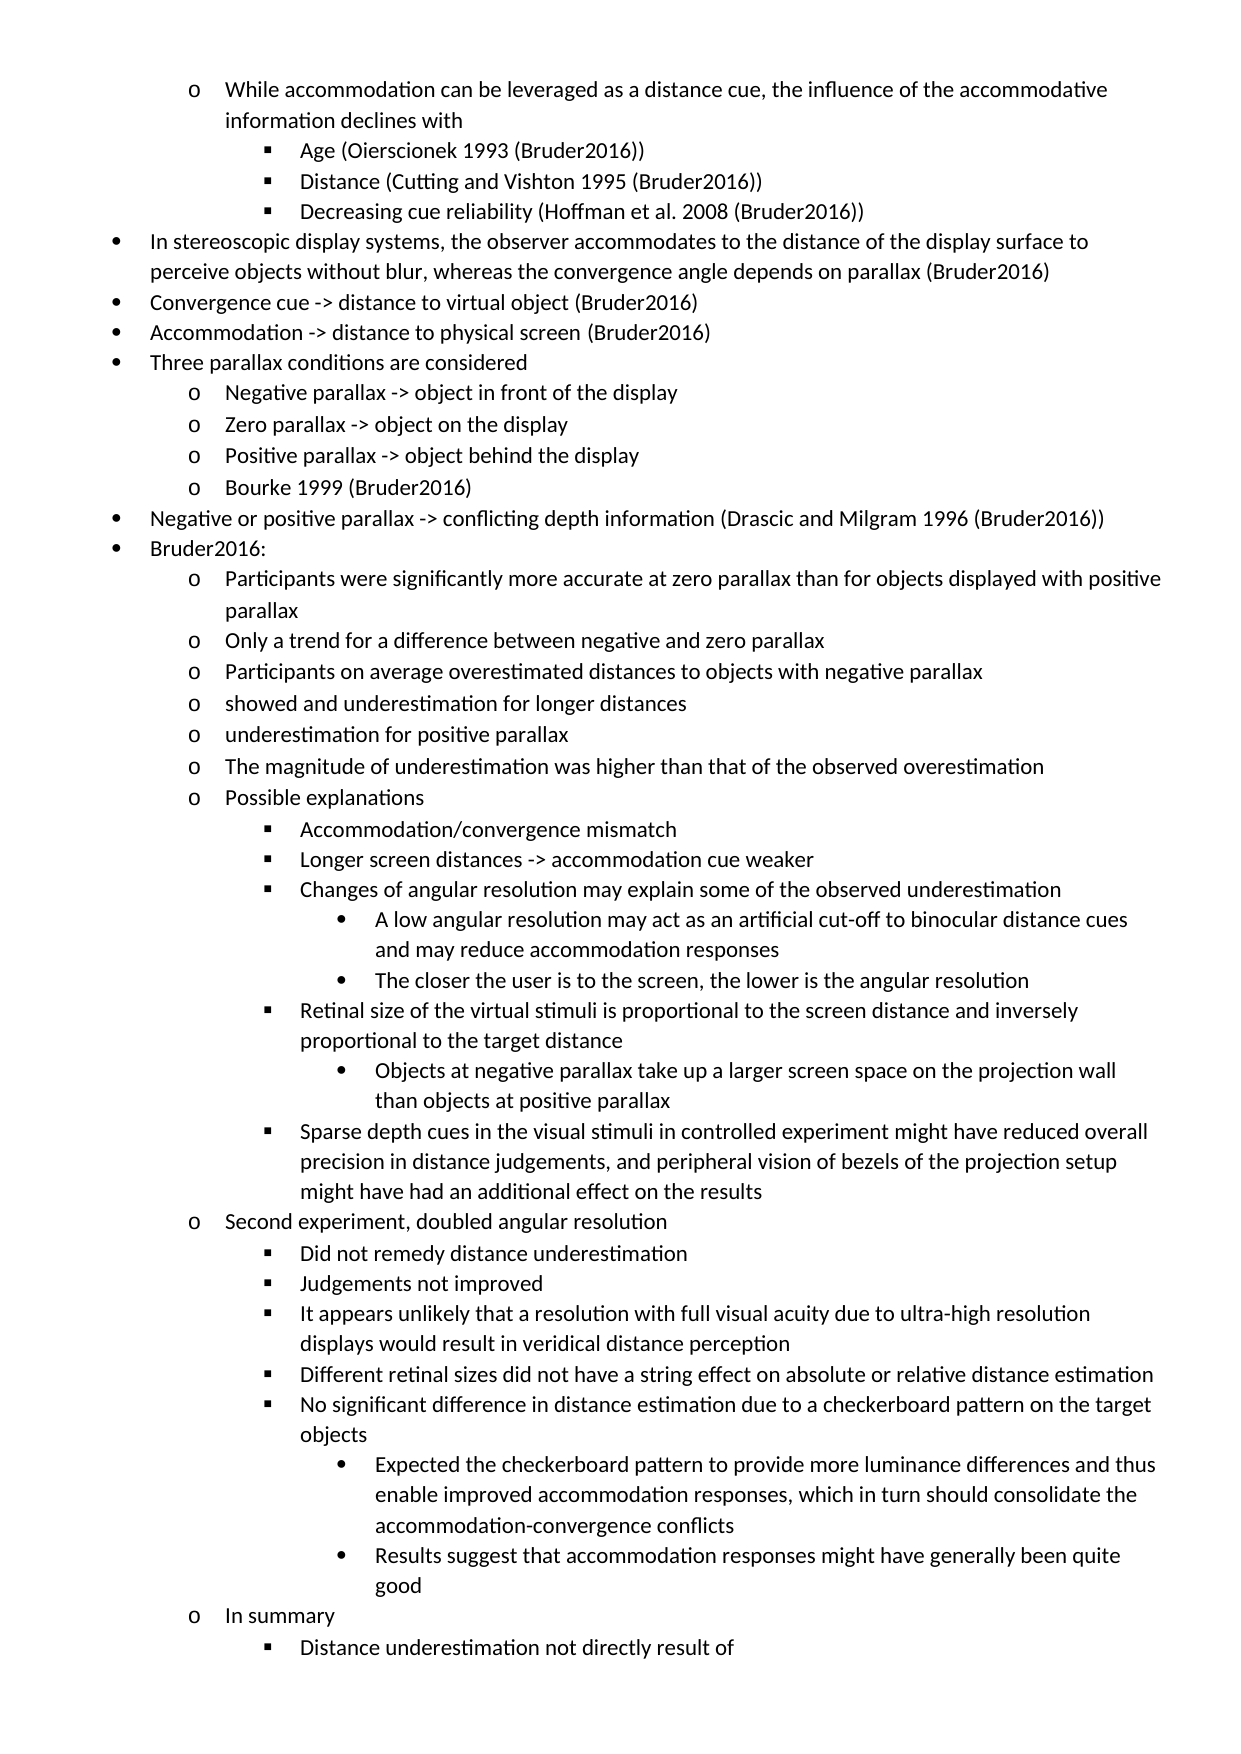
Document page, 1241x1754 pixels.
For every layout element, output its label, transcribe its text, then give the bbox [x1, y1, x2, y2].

list Longer screen distances -> accommodation cue weaker [262, 845, 1165, 873]
list Different retinal sizes did not have a string effect on absolute or relative distance estimation [262, 1360, 1165, 1388]
list Decreasing cue reliability (Hoffman et al. 2008 (Bruder2016)) [262, 197, 1165, 225]
list showed and underestimation for longer distances [187, 689, 1165, 718]
list Participants were significantly more accurate at zero parallax than for objects displayed with positive parallax [187, 564, 1165, 624]
list Second experiment, doubled angular resolution [187, 1207, 1165, 1237]
list Three parallax conditions are considered [112, 348, 1165, 376]
list Sparse depth cues in the visual stimuli in controlled experiment might have reduced overall precision in distance judgements, and peripheral vision of bezels of the projection setup might have had an additional effect on the results [262, 1117, 1165, 1205]
list A low angular resolution may act as an artificial cut-off to binocular distance cues and may reduce accommodation responses [337, 905, 1165, 964]
list Changes of angular resolution may explain some of the observed underestimation [262, 875, 1165, 903]
list Possible explanations [187, 783, 1165, 812]
list Results suggest that accommodation responses might have generally been quite good [337, 1541, 1165, 1599]
list Participants on average overestimated distances to objects with negative parallax [187, 657, 1165, 687]
list In summary [187, 1601, 1165, 1631]
list Judgements not improved [262, 1269, 1165, 1297]
list In stereoscopic display systems, the observer accommodates to the distance of the display surface to perceive objects without blur, whereas the convergence angle depends on parallax (Bruder2016) [112, 227, 1165, 285]
list It appears unlikely that a resolution with full visual acuity due to ultra-high resolution displays would result in veridical distance perception [262, 1299, 1165, 1358]
list Negative parallax -> object in front of the display [187, 378, 1165, 407]
list Bourke 1999 (Bruder2016) [187, 473, 1165, 502]
list Retinal size of the virtual stimuli is proportional to the screen distance and inversely proportional to the target distance [262, 996, 1165, 1054]
list Accommodation -> distance to physical screen (Bruder2016) [112, 318, 1165, 346]
list Negative or positive parallax -> conflicting depth information (Drascic and Milgram 1996 (Bruder2016)) [112, 504, 1165, 532]
list Expected the checkerboard pattern to provide more luminance differences and thus enable improved accommodation responses, which in turn should consolidate the accommodation-convergence conflicts [337, 1450, 1165, 1539]
list Age (Oierscionek 1993 (Bruder2016)) [262, 137, 1165, 164]
list Distance (Cutting and Vishton 1995 (Bruder2016)) [262, 167, 1165, 195]
list Zero parallax -> object on the display [187, 410, 1165, 439]
list The magnitude of underestimation was higher than that of the observed overestimation [187, 752, 1165, 781]
list Positive parallax -> object behind the display [187, 441, 1165, 470]
list Convergence cue -> distance to virtual object (Bruder2016) [112, 288, 1165, 316]
list Objects at negative parallax take up a larger screen space on the projection wall than objects at positive parallax [337, 1056, 1165, 1115]
list Bruder2016: [112, 534, 1165, 562]
list underestimation for positive parallax [187, 720, 1165, 749]
list The closer the user is to the screen, the lower is the angular resolution [337, 966, 1165, 994]
list Distance underestimation not directly result of [262, 1633, 1165, 1661]
list Only a trend for a difference between negative and zero parallax [187, 626, 1165, 655]
list No significant difference in distance estimation due to a checkerboard pattern on the target objects [262, 1390, 1165, 1448]
list While accommodation can be leveraged as a distance cue, the influence of the accommodative information declines with [187, 75, 1165, 134]
list Did not remedy distance underestimation [262, 1239, 1165, 1267]
list Accommodation/convergence mismatch [262, 815, 1165, 843]
